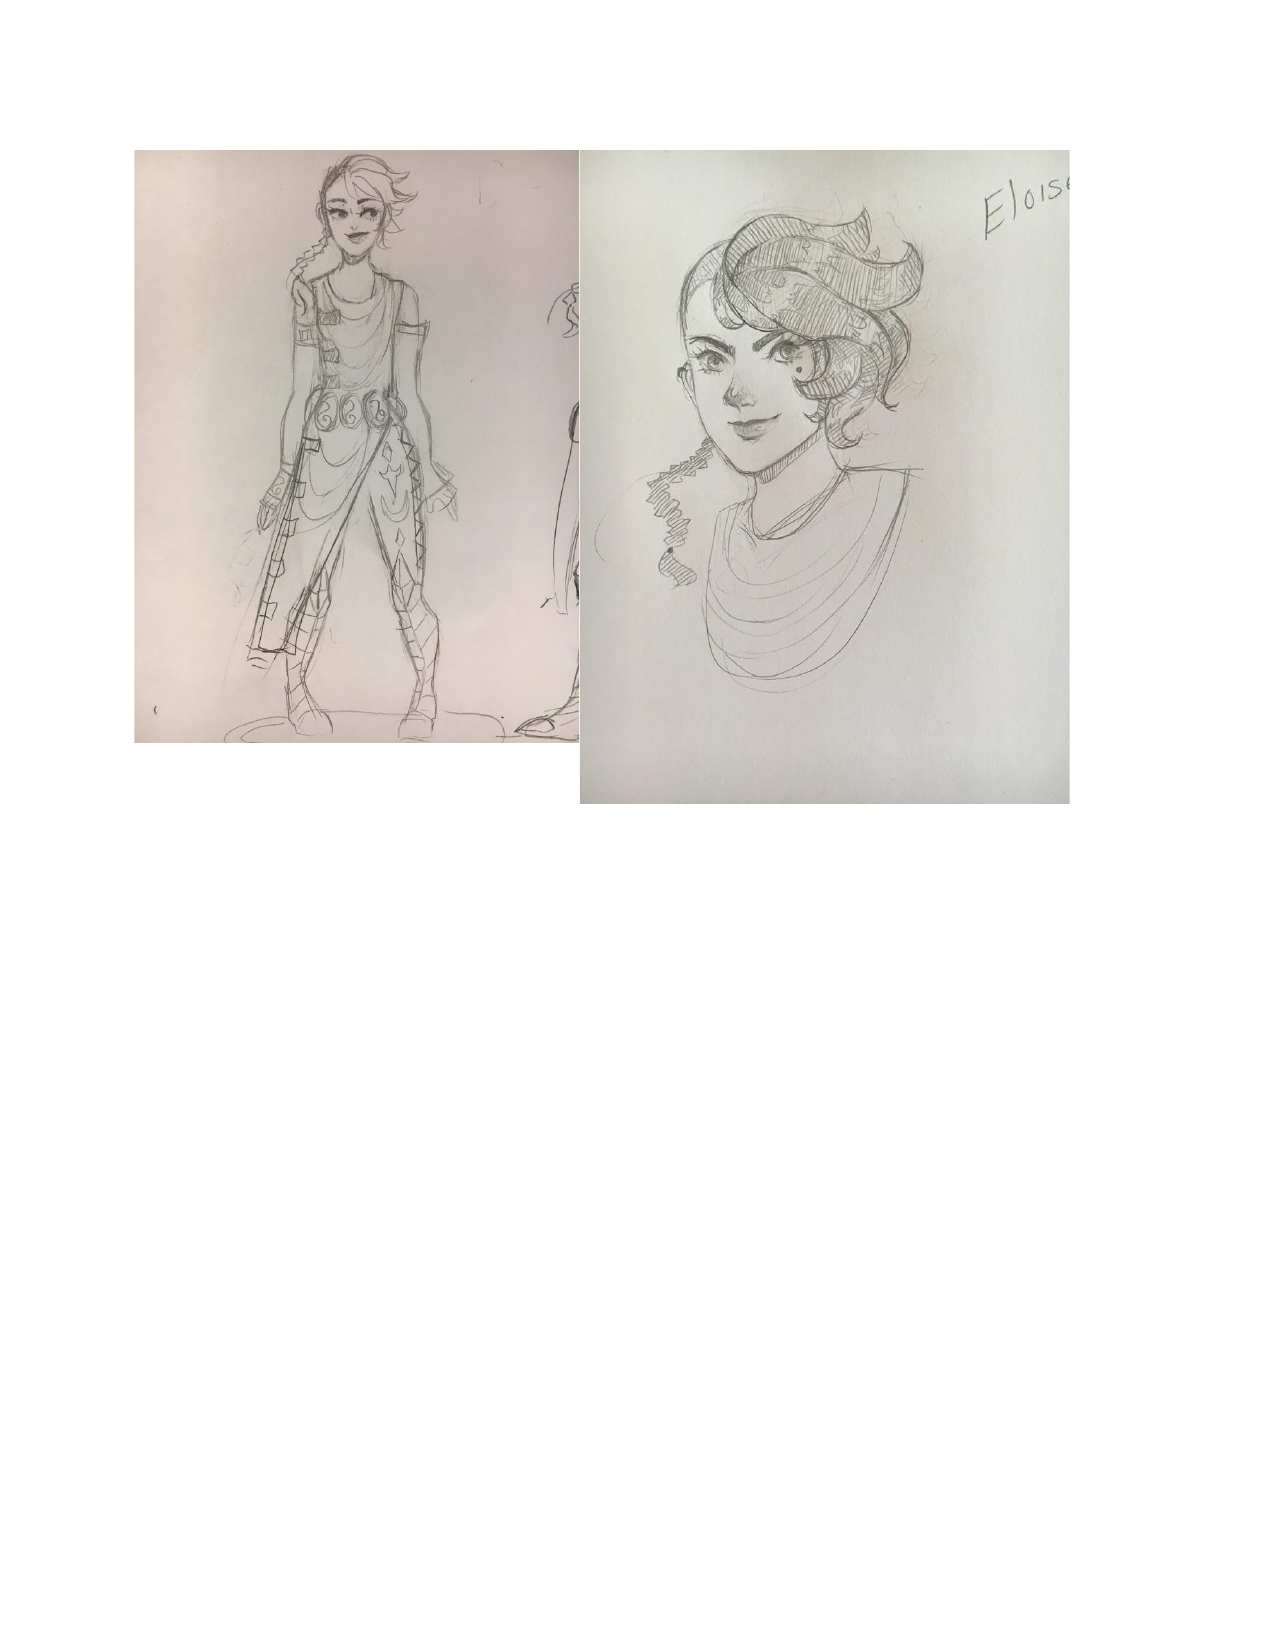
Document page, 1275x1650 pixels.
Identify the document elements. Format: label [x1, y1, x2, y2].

picture [134, 150, 1070, 804]
